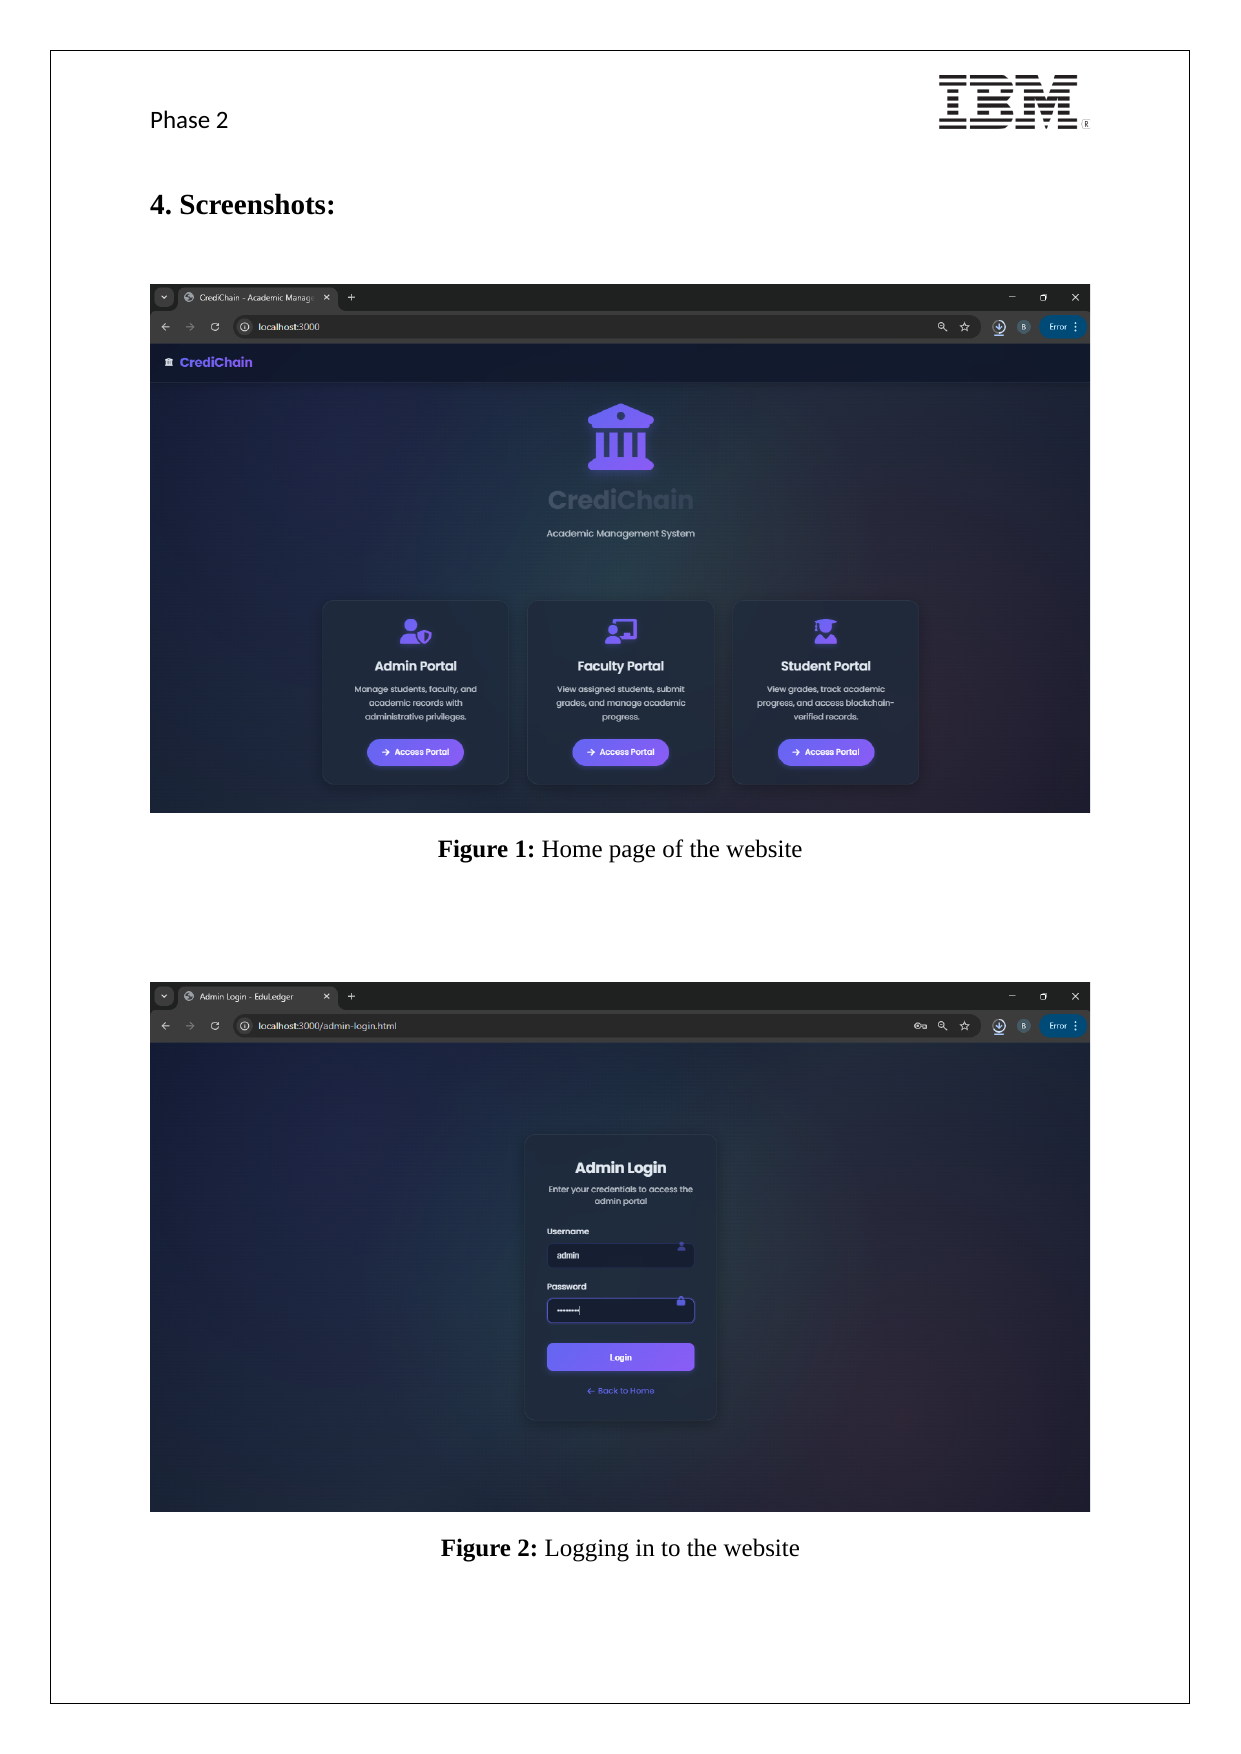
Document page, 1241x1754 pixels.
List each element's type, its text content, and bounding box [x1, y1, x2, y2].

picture [150, 284, 1091, 813]
picture [150, 982, 1091, 1512]
text Figure 1: Home page of the website [150, 834, 1090, 863]
subtitle 4. Screenshots: [150, 187, 1090, 221]
text Figure 2: Logging in to the website [150, 1533, 1090, 1561]
